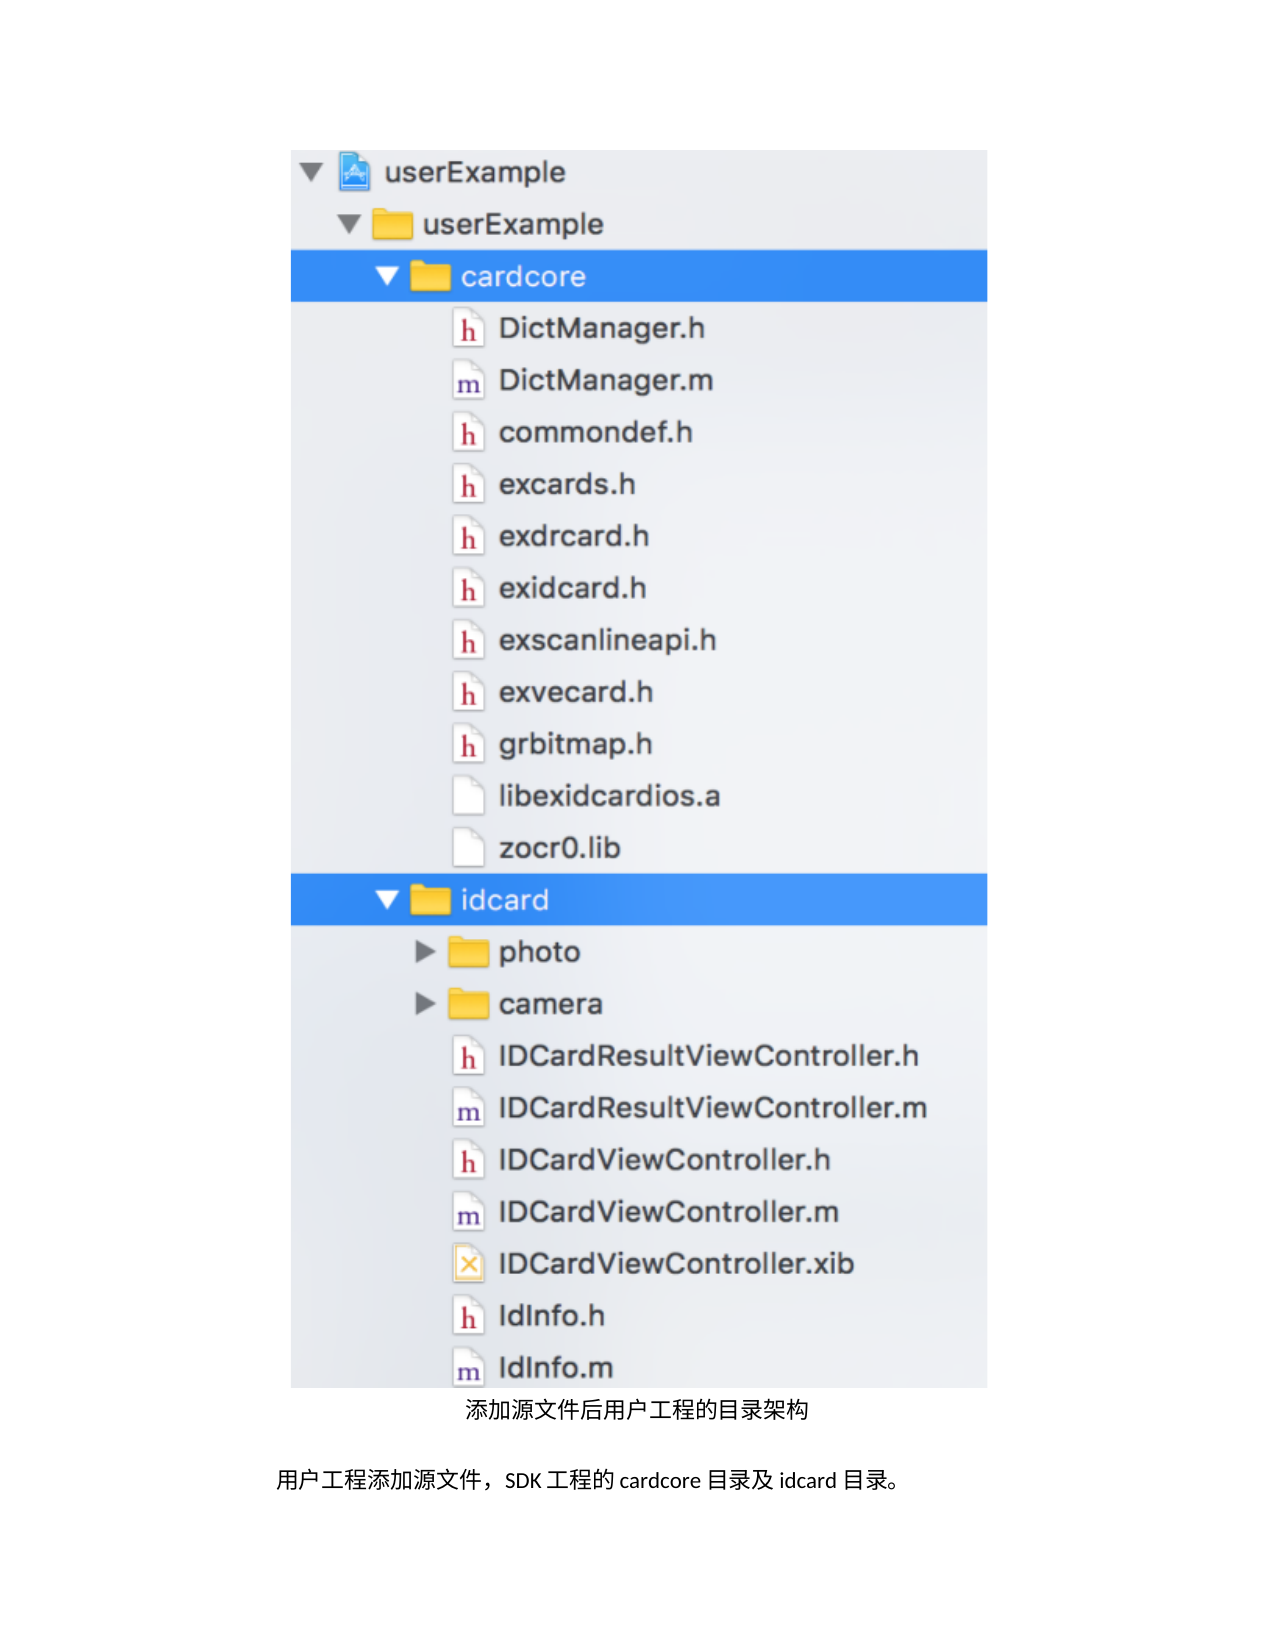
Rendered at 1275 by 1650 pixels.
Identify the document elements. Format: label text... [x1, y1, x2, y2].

list 添加源文件后用户工程的目录架构 [187, 1392, 1087, 1425]
list 用户工程添加源文件，SDK工程的cardcore目录及idcard目录。 [276, 1462, 1087, 1495]
picture [290, 150, 988, 1388]
